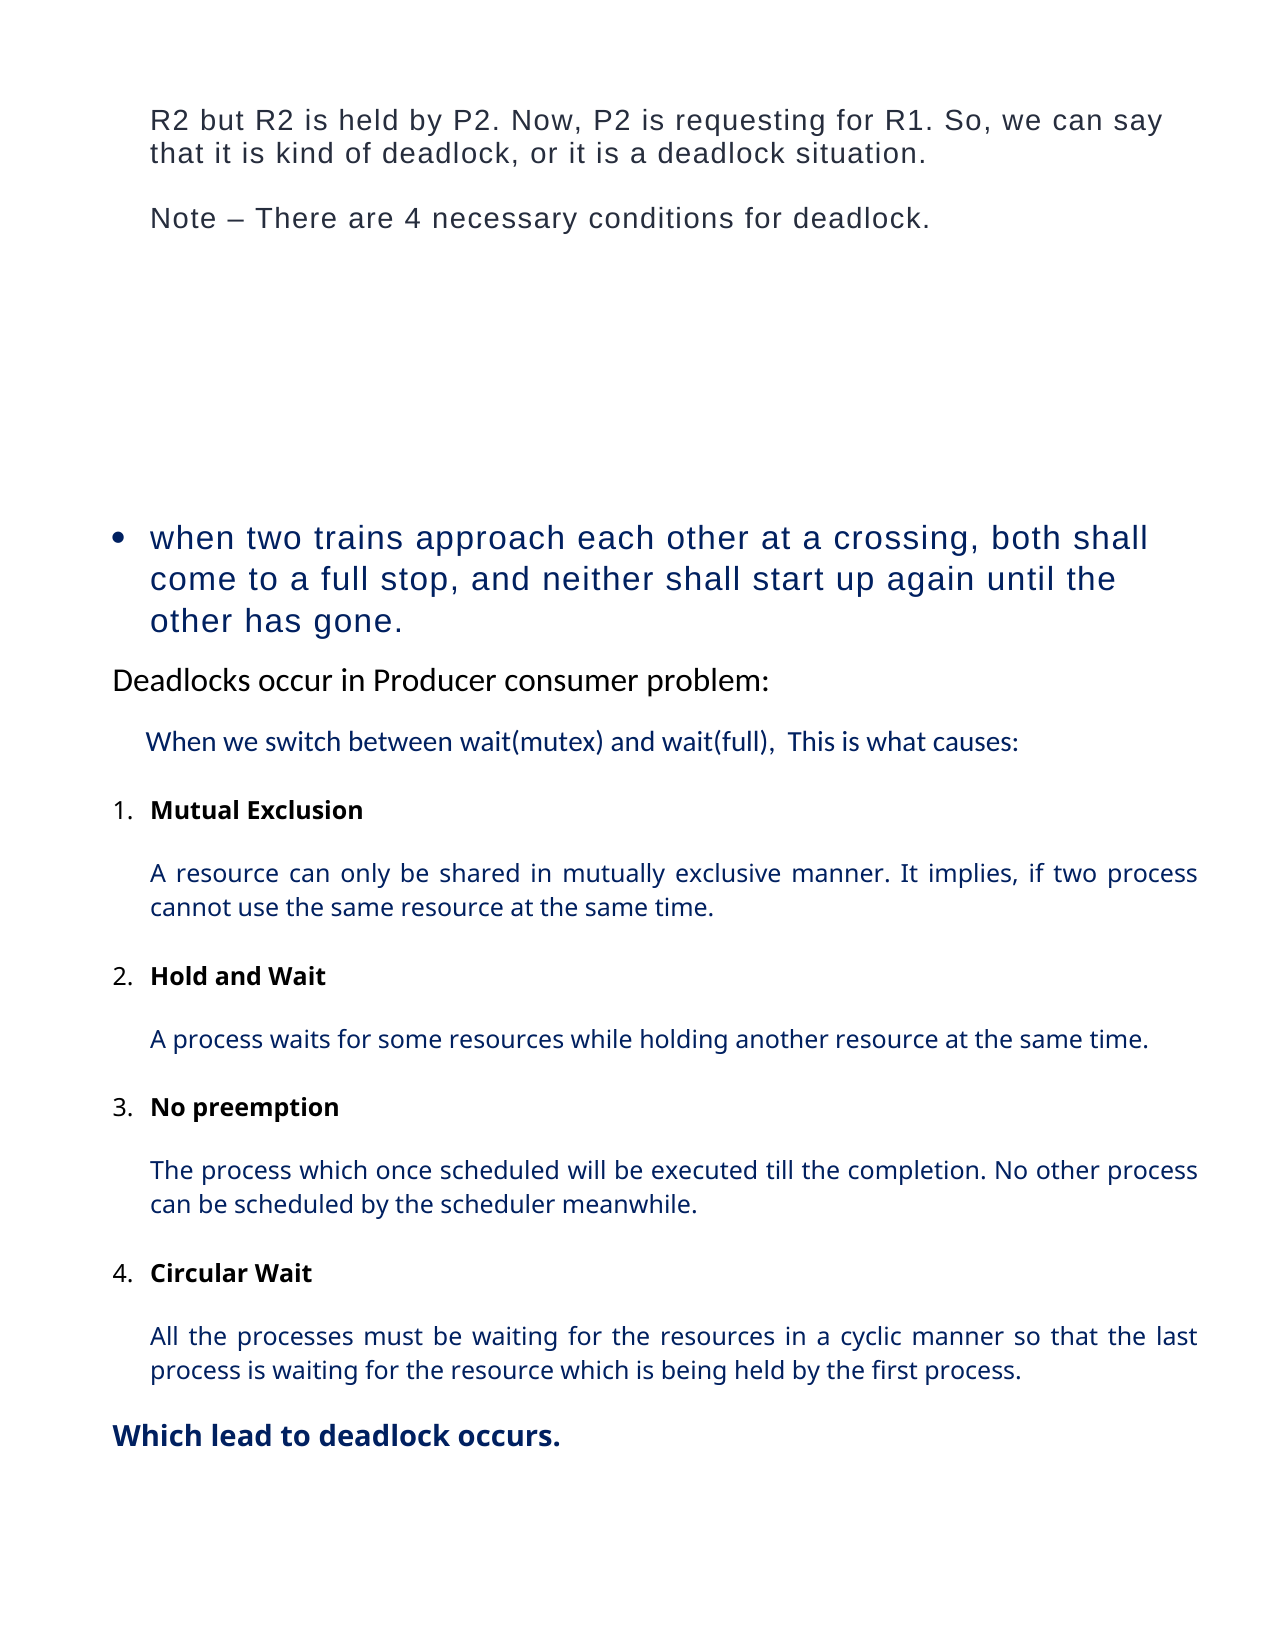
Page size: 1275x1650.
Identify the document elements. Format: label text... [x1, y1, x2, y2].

text All the processes must be waiting for the resources in a cyclic manner so that the last process is waiting for the resource which is being held by the first process. [150, 1318, 1200, 1387]
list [112, 103, 1200, 170]
list Circular Wait [112, 1250, 1200, 1289]
text Which lead to deadlock occurs. [112, 1416, 1200, 1455]
text A resource can only be shared in mutually exclusive manner. It implies, if two process cannot use the same resource at the same time. [150, 856, 1200, 924]
text The process which once scheduled will be executed till the completion. No other process can be scheduled by the scheduler meanwhile. [150, 1153, 1200, 1221]
text Note – There are 4 necessary conditions for deadlock. [150, 201, 1200, 235]
list Hold and Wait [112, 953, 1200, 992]
list Mutual Exclusion [112, 788, 1200, 827]
text A process waits for some resources while holding another resource at the same time. [150, 1021, 1200, 1056]
text Deadlocks occur in Producer consumer problem: [112, 659, 1200, 699]
list No preemption [112, 1085, 1200, 1124]
list when two trains approach each other at a crossing, both shall come to a full stop, and neither shall start up again until the other has gone. [112, 518, 1200, 639]
text When we switch between wait(mutex) and wait(full), This is what causes: [112, 719, 1200, 758]
